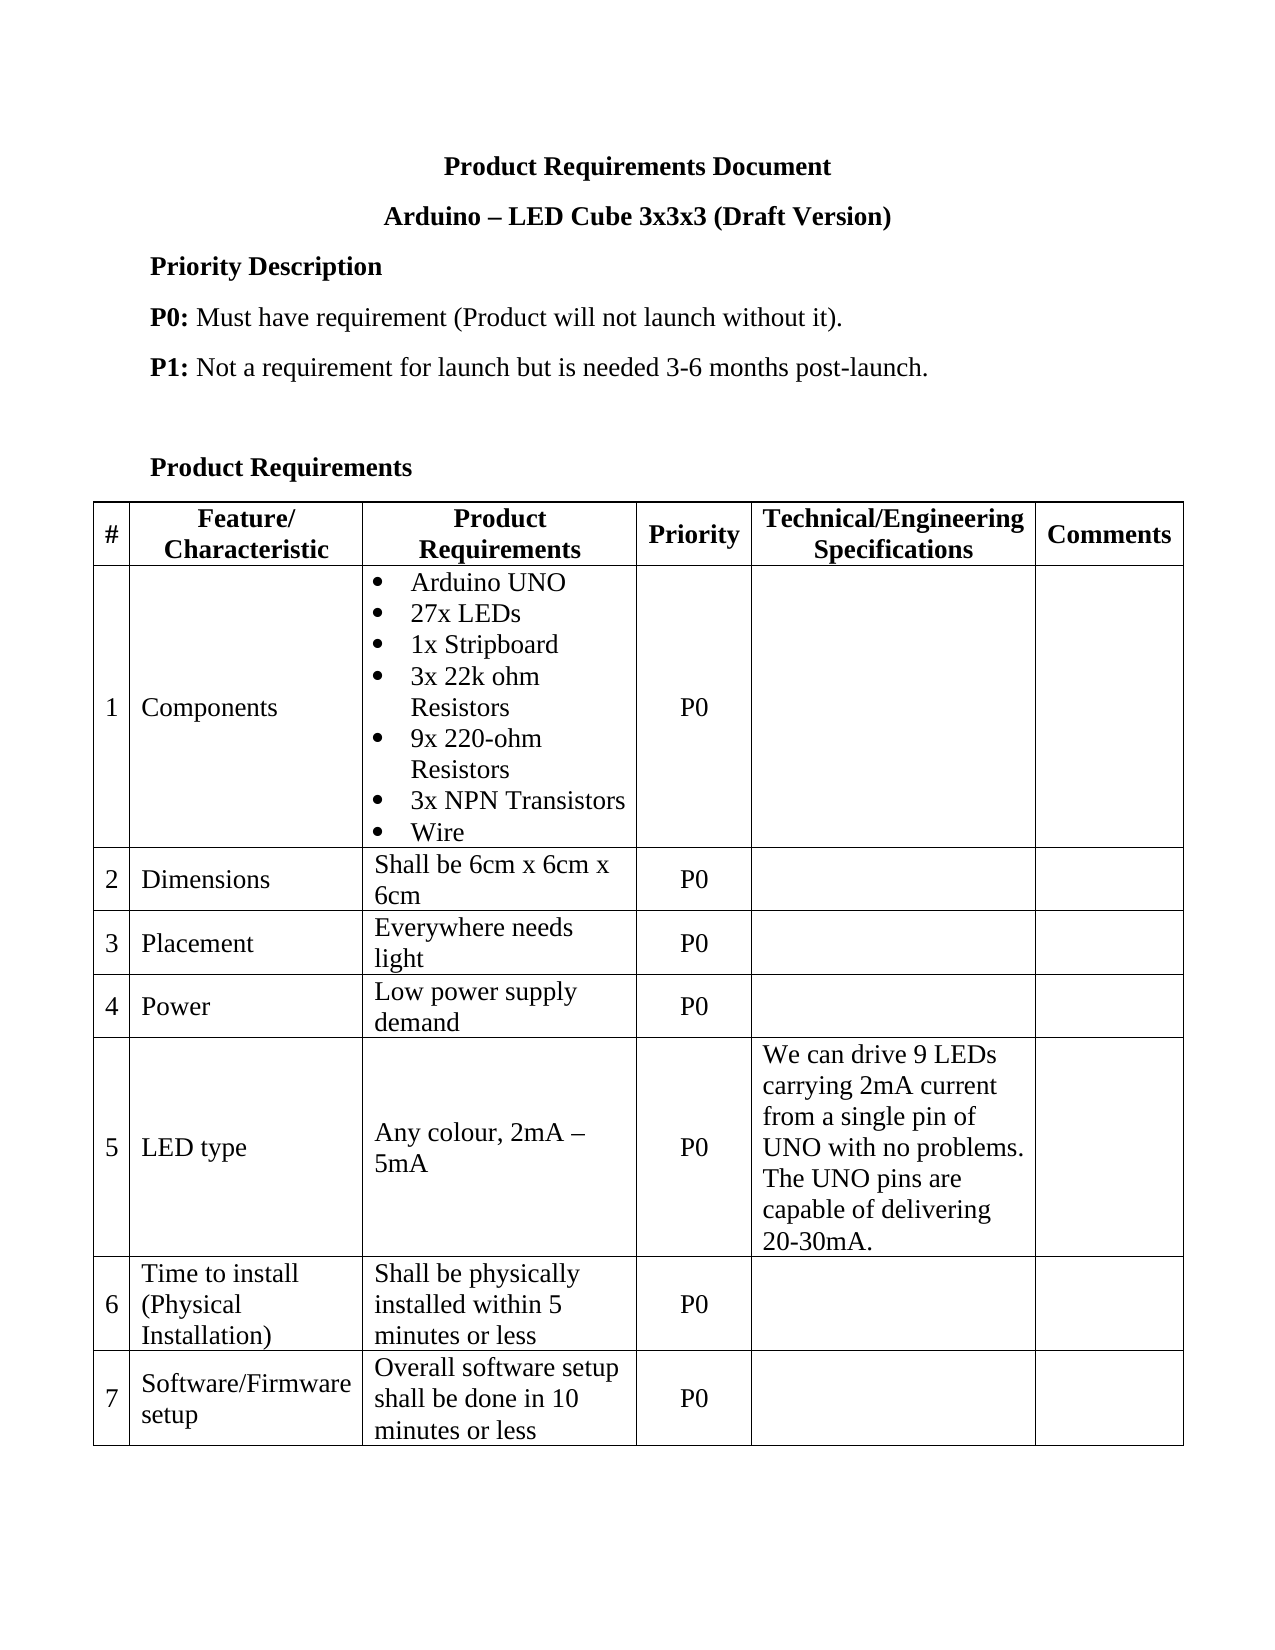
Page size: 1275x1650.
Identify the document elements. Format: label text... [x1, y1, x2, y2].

table_cell Components [130, 566, 362, 847]
text P1: Not a requirement for launch but is needed 3-6 months post-launch. [150, 351, 1125, 382]
table_cell [1036, 1038, 1183, 1256]
table_cell P0 [637, 1351, 751, 1445]
table_cell 5 [94, 1038, 129, 1256]
table_cell Time to install (Physical Installation) [130, 1257, 362, 1350]
table_cell Shall be physically installed within 5 minutes or less [363, 1257, 636, 1350]
table_cell P0 [637, 1257, 751, 1350]
table_cell [1036, 975, 1183, 1037]
table_cell LED type [130, 1038, 362, 1256]
table_cell 4 [94, 975, 129, 1037]
table_cell P0 [637, 975, 751, 1037]
table_cell [1036, 1257, 1183, 1350]
table_cell 2 [94, 848, 129, 910]
text P0: Must have requirement (Product will not launch without it). [150, 301, 1125, 332]
table_cell P0 [637, 566, 751, 847]
text Priority Description [150, 250, 1125, 282]
table_cell 1 [94, 566, 129, 847]
table_header Priority [637, 503, 751, 565]
table_cell 6 [94, 1257, 129, 1350]
table_cell [752, 911, 1035, 973]
table_cell We can drive 9 LEDs carrying 2mA current from a single pin of UNO with no problems. The UNO pins are capable of delivering 20-30mA. [752, 1038, 1035, 1256]
table_cell 3 [94, 911, 129, 973]
table_cell Power [130, 975, 362, 1037]
table_cell P0 [637, 848, 751, 910]
table_cell [752, 1351, 1035, 1445]
table_cell Low power supply demand [363, 975, 636, 1037]
table_cell Everywhere needs light [363, 911, 636, 973]
table_cell [752, 566, 1035, 847]
table_cell Any colour, 2mA – 5mA [363, 1038, 636, 1256]
table_cell Placement [130, 911, 362, 973]
table_cell P0 [637, 911, 751, 973]
table_cell [1036, 1351, 1183, 1445]
table_cell [1036, 848, 1183, 910]
table_cell P0 [637, 1038, 751, 1256]
table_cell Software/Firmware setup [130, 1351, 362, 1445]
text Product Requirements [150, 451, 1125, 482]
table_header Product Requirements [363, 503, 636, 565]
text Product Requirements Document [150, 150, 1125, 181]
table_header Feature/ Characteristic [130, 503, 362, 565]
table_cell Arduino UNO 27x LEDs 1x Stripboard 3x 22k ohm Resistors 9x 220-ohm Resistors 3x NPN Transistors Wire [363, 566, 636, 847]
table_cell [1036, 566, 1183, 847]
table_cell [1036, 911, 1183, 973]
table_cell [752, 848, 1035, 910]
table_cell 7 [94, 1351, 129, 1445]
table_cell Shall be 6cm x 6cm x 6cm [363, 848, 636, 910]
table_header Technical/Engineering Specifications [752, 503, 1035, 565]
table_cell Dimensions [130, 848, 362, 910]
table_header # [94, 503, 129, 565]
table_cell [752, 1257, 1035, 1350]
table_cell [752, 975, 1035, 1037]
table_cell Overall software setup shall be done in 10 minutes or less [363, 1351, 636, 1445]
text Arduino – LED Cube 3x3x3 (Draft Version) [150, 200, 1125, 231]
table_header Comments [1036, 503, 1183, 565]
